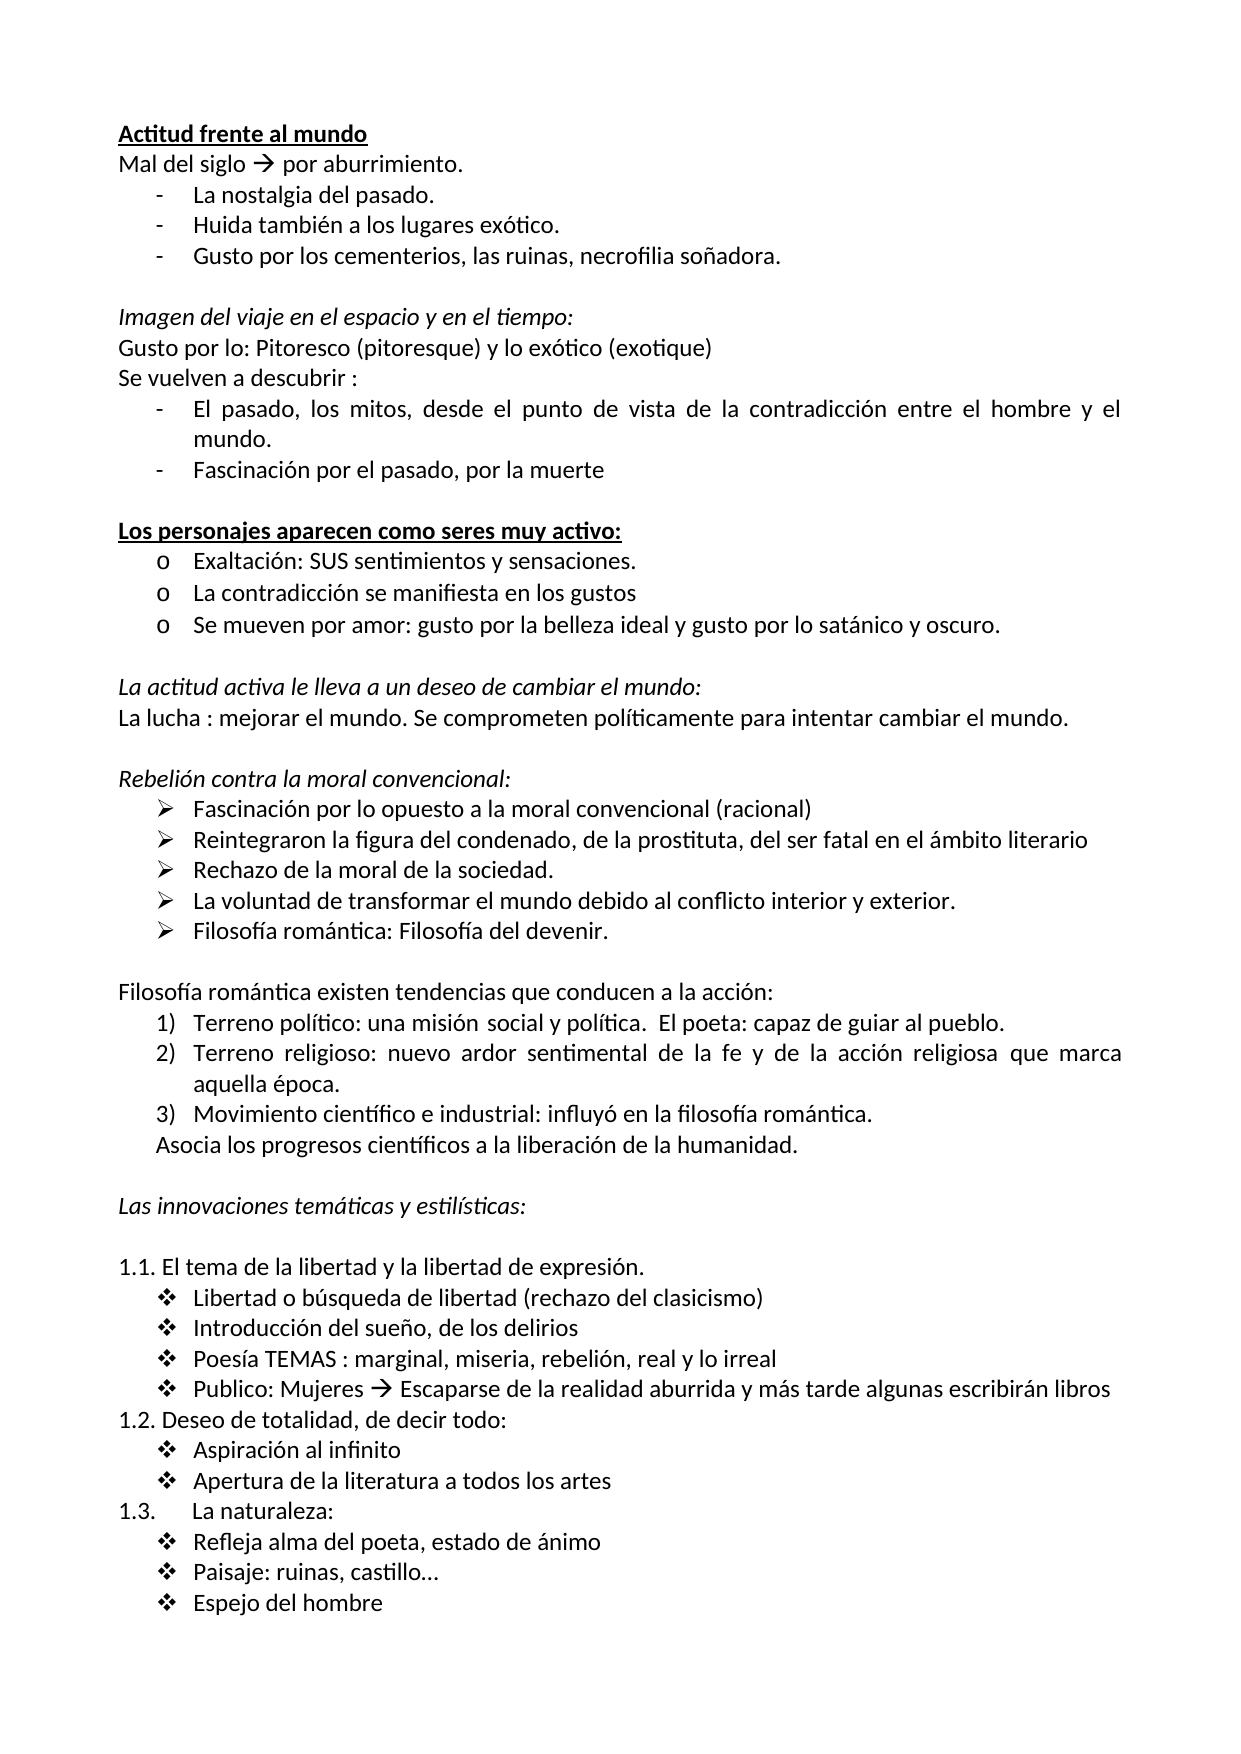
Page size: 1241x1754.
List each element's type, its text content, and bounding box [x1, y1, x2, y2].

list Terreno político: una misión social y política. El poeta: capaz de guiar al pueblo. [156, 1007, 1122, 1037]
list Gusto por los cementerios, las ruinas, necrofilia soñadora. [156, 240, 1122, 271]
text Imagen del viaje en el espacio y en el tiempo: [118, 301, 1122, 332]
text Los personajes aparecen como seres muy activo: [118, 515, 1122, 545]
list Filosofía romántica: Filosofía del devenir. [156, 915, 1122, 946]
list Publico: Mujeres Escaparse de la realidad aburrida y más tarde algunas escribirán libros [156, 1373, 1122, 1404]
list Libertad o búsqueda de libertad (rechazo del clasicismo) [156, 1282, 1122, 1312]
list Exaltación: SUS sentimientos y sensaciones. [156, 545, 1122, 577]
list El pasado, los mitos, desde el punto de vista de la contradicción entre el hombre y el mundo. [156, 393, 1122, 454]
list Huida también a los lugares exótico. [156, 210, 1122, 240]
list Reintegraron la figura del condenado, de la prostituta, del ser fatal en el ámbito literario [156, 824, 1122, 854]
text 1.2. Deseo de totalidad, de decir todo: [118, 1404, 1122, 1434]
list Poesía TEMAS : marginal, miseria, rebelión, real y lo irreal [156, 1343, 1122, 1373]
list Movimiento científico e industrial: influyó en la filosofía romántica. [156, 1098, 1122, 1129]
list Rechazo de la moral de la sociedad. [156, 854, 1122, 885]
list La voluntad de transformar el mundo debido al conflicto interior y exterior. [156, 885, 1122, 915]
list La contradicción se manifiesta en los gustos [156, 577, 1122, 609]
text Filosofía romántica existen tendencias que conducen a la acción: [118, 976, 1122, 1007]
list Refleja alma del poeta, estado de ánimo [156, 1526, 1122, 1556]
list Paisaje: ruinas, castillo… [156, 1556, 1122, 1587]
list Fascinación por el pasado, por la muerte [156, 454, 1122, 484]
list Introducción del sueño, de los delirios [156, 1312, 1122, 1343]
list Espejo del hombre [156, 1587, 1122, 1617]
text Se vuelven a descubrir : [118, 362, 1122, 393]
text 1.3. La naturaleza: [118, 1495, 1122, 1526]
list La nostalgia del pasado. [156, 179, 1122, 210]
list Se mueven por amor: gusto por la belleza ideal y gusto por lo satánico y oscuro. [156, 609, 1122, 641]
list Apertura de la literatura a todos los artes [156, 1465, 1122, 1495]
text La lucha : mejorar el mundo. Se comprometen políticamente para intentar cambiar el mundo. [118, 702, 1122, 732]
text 1.1. El tema de la libertad y la libertad de expresión. [118, 1221, 1122, 1282]
text Gusto por lo: Pitoresco (pitoresque) y lo exótico (exotique) [118, 332, 1122, 362]
text La actitud activa le lleva a un deseo de cambiar el mundo: [118, 671, 1122, 702]
list Fascinación por lo opuesto a la moral convencional (racional) [156, 793, 1122, 824]
list Terreno religioso: nuevo ardor sentimental de la fe y de la acción religiosa que marca aquella época. [156, 1037, 1122, 1098]
text Actitud frente al mundo Mal del siglo por aburrimiento. [118, 118, 1122, 179]
list Aspiración al infinito [156, 1434, 1122, 1465]
text Las innovaciones temáticas y estilísticas: [118, 1190, 1122, 1221]
text Asocia los progresos científicos a la liberación de la humanidad. [156, 1129, 1122, 1159]
text Rebelión contra la moral convencional: [118, 763, 1122, 793]
